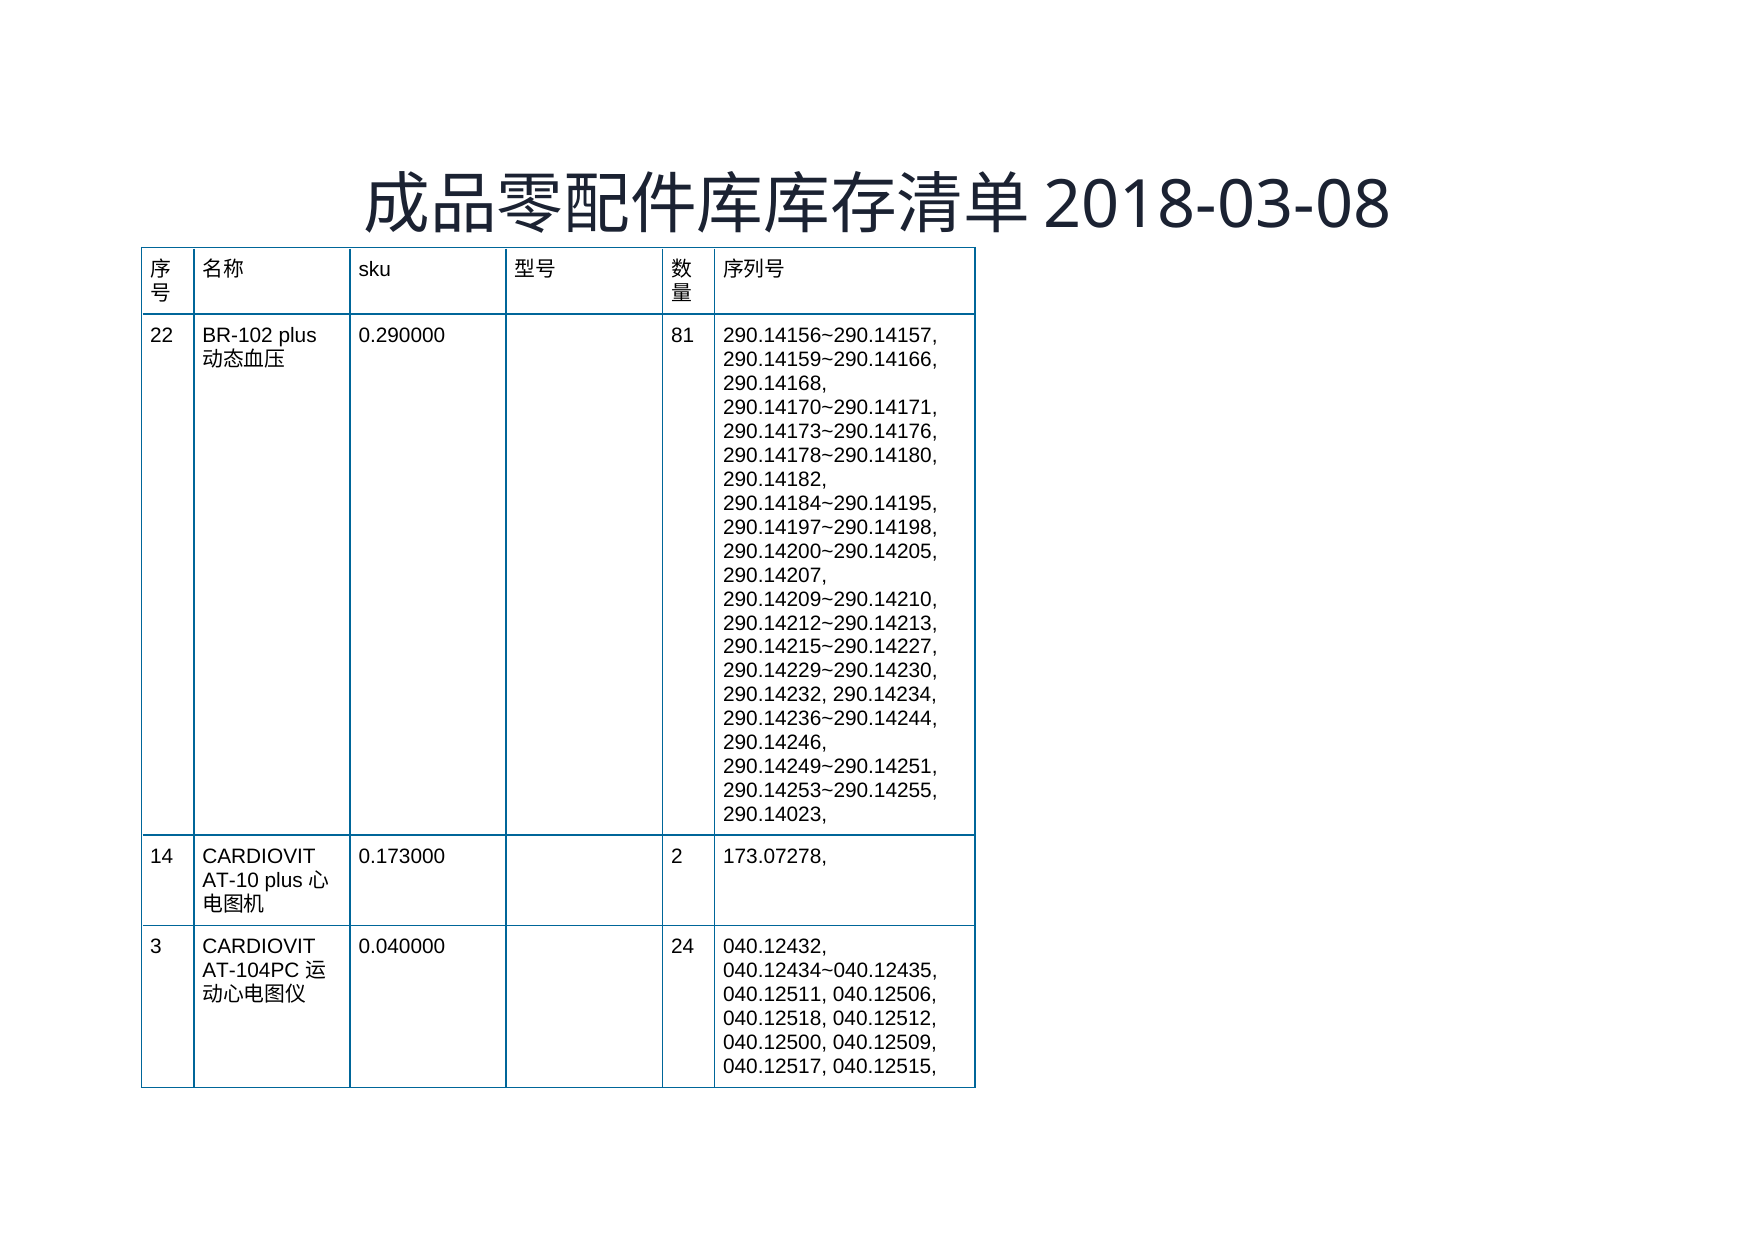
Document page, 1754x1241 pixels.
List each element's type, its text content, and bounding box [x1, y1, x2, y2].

table_cell 173.07278, [715, 836, 974, 924]
table_cell [507, 315, 662, 834]
table_cell [507, 926, 662, 1086]
table_cell 3 [142, 926, 193, 1086]
table_cell [507, 836, 662, 924]
text 成品零配件库库存清单2018-03-08 [150, 150, 1604, 247]
table_cell CARDIOVIT AT-10 plus 心电图机 [195, 836, 349, 924]
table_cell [195, 926, 349, 1086]
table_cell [715, 926, 974, 1086]
table_cell 14 [142, 835, 193, 924]
table_cell 0.173000 [351, 836, 505, 924]
table_header 数量 [663, 248, 714, 313]
table_cell 0.290000 [351, 315, 505, 834]
table_cell 2 [663, 836, 714, 924]
table_header 序列号 [715, 248, 974, 313]
table_header 型号 [507, 248, 662, 313]
table_header 序号 [142, 248, 194, 313]
table_cell 22 [142, 314, 193, 834]
table_cell 290.14156~290.14157, 290.14159~290.14166, 290.14168, 290.14170~290.14171, 290.14173~290.14176, 290.14178~290.14180, 290.14182, 290.14184~290.14195, 290.14197~290.14198, 290.14200~290.14205, 290.14207, 290.14209~290.14210, 290.14212~290.14213, 290.14215~290.14227, 290.14229~290.14230, 290.14232, 290.14234, 290.14236~290.14244, 290.14246, 290.14249~290.14251, 290.14253~290.14255, 290.14023, [715, 315, 974, 834]
table_cell 24 [663, 926, 714, 1086]
table_header 名称 [195, 248, 350, 313]
table_cell 81 [663, 315, 714, 834]
table_header sku [351, 248, 506, 313]
table_cell 0.040000 [351, 926, 505, 1086]
table_cell BR-102 plus 动态血压 [195, 315, 349, 834]
